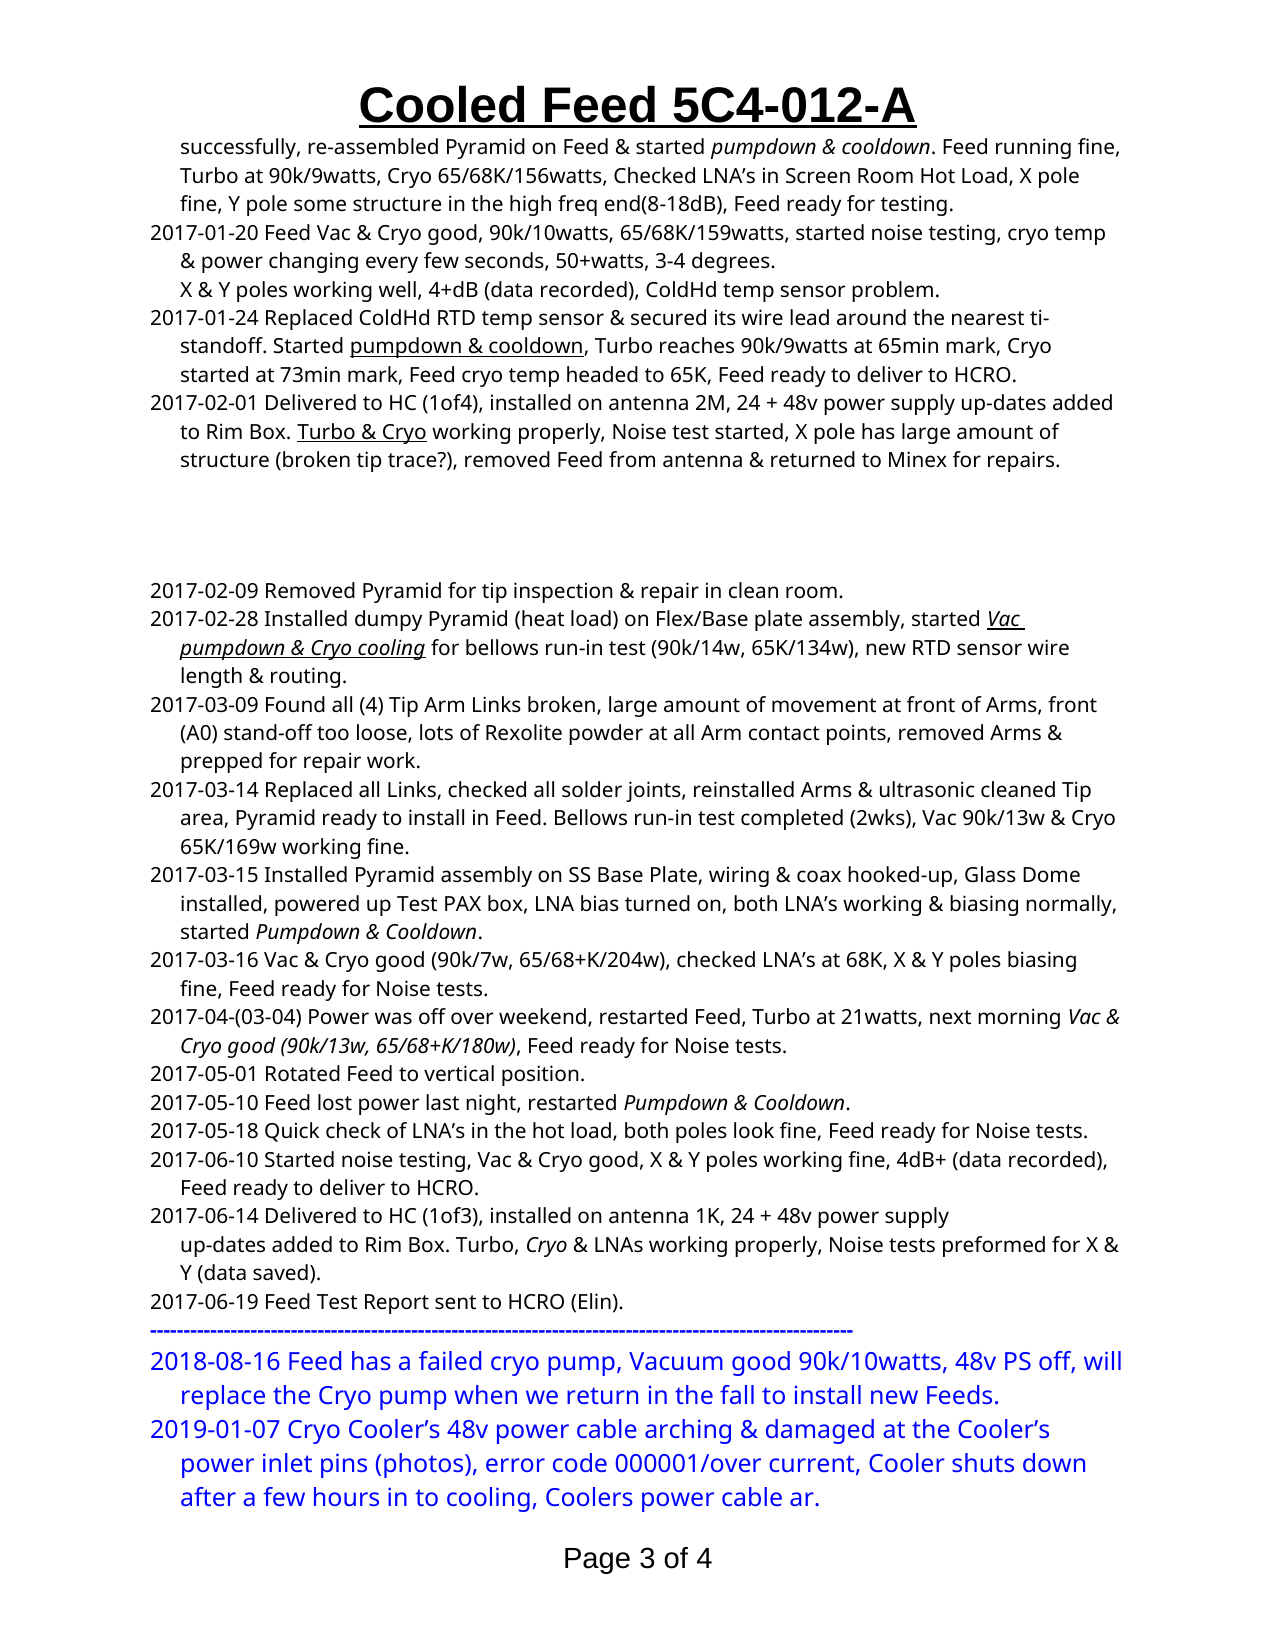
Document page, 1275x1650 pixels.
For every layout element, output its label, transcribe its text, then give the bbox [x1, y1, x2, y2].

text 2017-05-01 Rotated Feed to vertical position. [150, 1059, 1125, 1088]
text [150, 132, 1125, 218]
text 2017-03-09 Found all (4) Tip Arm Links broken, large amount of movement at front of Arms, front (A0) stand-off too loose, lots of Rexolite powder at all Arm contact points, removed Arms & prepped for repair work. [150, 690, 1125, 775]
text 2017-05-10 Feed lost power last night, restarted Pumpdown & Cooldown. [150, 1088, 1125, 1116]
text 2017-06-10 Started noise testing, Vac & Cryo good, X & Y poles working fine, 4dB+ (data recorded), Feed ready to deliver to HCRO. [150, 1145, 1125, 1202]
text 2017-03-16 Vac & Cryo good (90k/7w, 65/68+K/204w), checked LNA’s at 68K, X & Y poles biasing fine, Feed ready for Noise tests. [150, 946, 1125, 1002]
text X & Y poles working well, 4+dB (data recorded), ColdHd temp sensor problem. [150, 275, 1125, 303]
text 2017-03-14 Replaced all Links, checked all solder joints, reinstalled Arms & ultrasonic cleaned Tip area, Pyramid ready to install in Feed. Bellows run-in test completed (2wks), Vac 90k/13w & Cryo 65K/169w working fine. [150, 775, 1125, 860]
text 2017-04-(03-04) Power was off over weekend, restarted Feed, Turbo at 21watts, next morning Vac & Cryo good (90k/13w, 65/68+K/180w), Feed ready for Noise tests. [150, 1002, 1125, 1059]
text 2017-03-15 Installed Pyramid assembly on SS Base Plate, wiring & coax hooked-up, Glass Dome installed, powered up Test PAX box, LNA bias turned on, both LNA’s working & biasing normally, started Pumpdown & Cooldown. [150, 860, 1125, 946]
text 2017-01-24 Replaced ColdHd RTD temp sensor & secured its wire lead around the nearest ti-standoff. Started pumpdown & cooldown, Turbo reaches 90k/9watts at 65min mark, Cryo started at 73min mark, Feed cryo temp headed to 65K, Feed ready to deliver to HCRO. [150, 303, 1125, 388]
text 2019-01-07 Cryo Cooler’s 48v power cable arching & damaged at the Cooler’s power inlet pins (photos), error code 000001/over current, Cooler shuts down after a few hours in to cooling, Coolers power cable ar. [150, 1412, 1125, 1514]
text 2018-08-16 Feed has a failed cryo pump, Vacuum good 90k/10watts, 48v PS off, will replace the Cryo pump when we return in the fall to install new Feeds. [150, 1344, 1125, 1412]
text 2017-06-14 Delivered to HC (1of3), installed on antenna 1K, 24 + 48v power supply [150, 1202, 1125, 1230]
text 2017-02-28 Installed dumpy Pyramid (heat load) on Flex/Base plate assembly, started Vac pumpdown & Cryo cooling for bellows run-in test (90k/14w, 65K/134w), new RTD sensor wire length & routing. [150, 604, 1125, 690]
text 2017-01-20 Feed Vac & Cryo good, 90k/10watts, 65/68K/159watts, started noise testing, cryo temp & power changing every few seconds, 50+watts, 3-4 degrees. [150, 218, 1125, 275]
text 2017-02-09 Removed Pyramid for tip inspection & repair in clean room. [150, 576, 1125, 604]
text 2017-06-19 Feed Test Report sent to HCRO (Elin). [150, 1287, 1125, 1315]
text up-dates added to Rim Box. Turbo, Cryo & LNAs working properly, Noise tests preformed for X & Y (data saved). [150, 1230, 1125, 1287]
text 2017-05-18 Quick check of LNA’s in the hot load, both poles look fine, Feed ready for Noise tests. [150, 1116, 1125, 1145]
text 2017-02-01 Delivered to HC (1of4), installed on antenna 2M, 24 + 48v power supply up-dates added to Rim Box. Turbo & Cryo working properly, Noise test started, X pole has large amount of structure (broken tip trace?), removed Feed from antenna & returned to Minex for repairs. [150, 388, 1125, 474]
text --------------------------------------------------------------------------------------------------------- [150, 1315, 1125, 1344]
